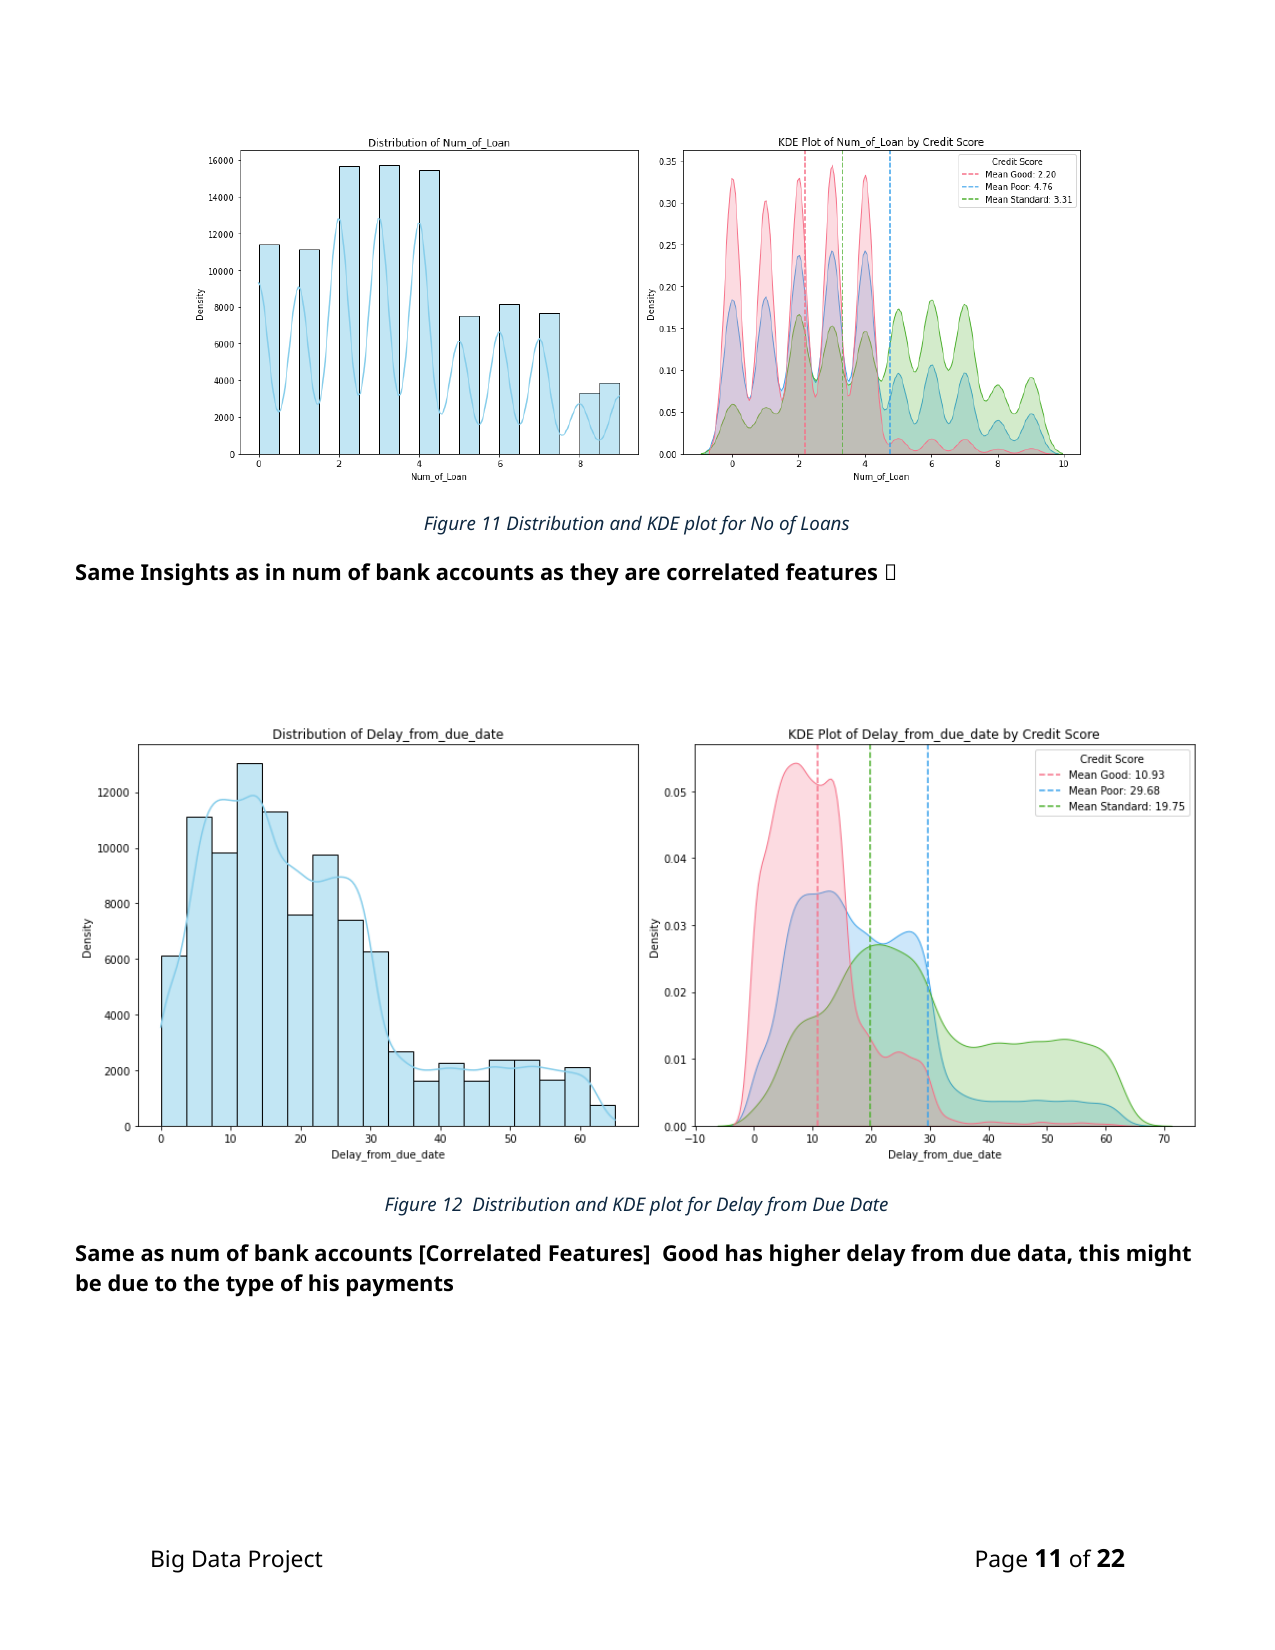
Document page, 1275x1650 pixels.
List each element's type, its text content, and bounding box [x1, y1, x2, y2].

text Same Insights as in num of bank accounts as they are correlated features [75, 557, 1200, 587]
text Same as num of bank accounts [Correlated Features] Good has higher delay from due data, this might be due to the type of his payments [75, 1238, 1200, 1298]
text Figure 12 Distribution and KDE plot for Delay from Due Date [75, 1192, 1200, 1217]
picture [190, 131, 1085, 486]
picture [75, 721, 1200, 1167]
text Figure 11 Distribution and KDE plot for No of Loans [75, 511, 1200, 536]
